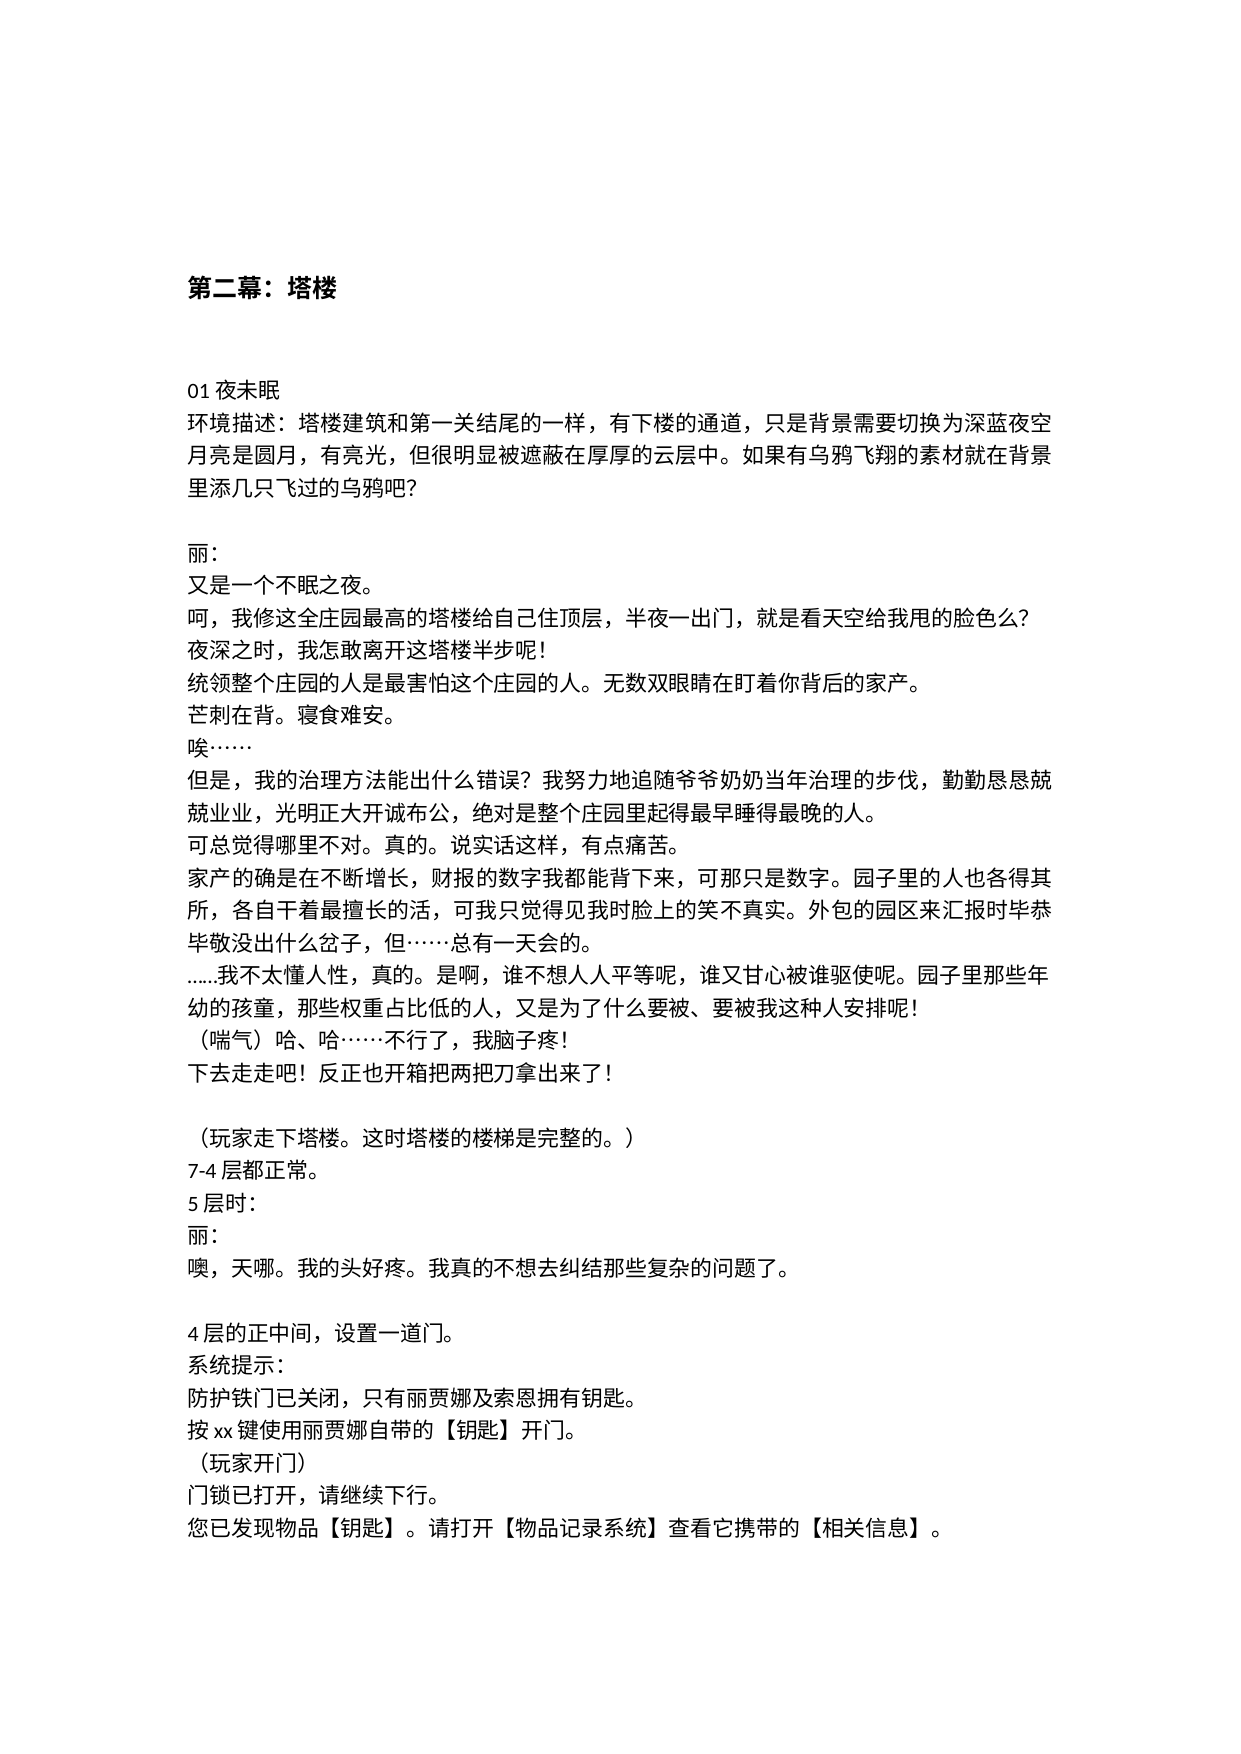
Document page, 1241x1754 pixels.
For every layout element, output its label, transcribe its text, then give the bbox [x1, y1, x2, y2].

subtitle 第二幕：塔楼 [187, 254, 1053, 319]
text 丽： [187, 535, 1053, 568]
text 环境描述：塔楼建筑和第一关结尾的一样，有下楼的通道，只是背景需要切换为深蓝夜空，月亮是圆月，有亮光，但很明显被遮蔽在厚厚的云层中。如果有乌鸦飞翔的素材就在背景里添几只飞过的乌鸦吧？ [187, 405, 1053, 503]
text 5层时： [187, 1185, 1053, 1218]
text 夜深之时，我怎敢离开这塔楼半步呢！ [187, 633, 1053, 665]
text ……我不太懂人性，真的。是啊，谁不想人人平等呢，谁又甘心被谁驱使呢。园子里那些年幼的孩童，那些权重占比低的人，又是为了什么要被、要被我这种人安排呢！ [187, 958, 1053, 1023]
text 7-4层都正常。 [187, 1153, 1053, 1185]
text 呵，我修这全庄园最高的塔楼给自己住顶层，半夜一出门，就是看天空给我甩的脸色么？ [187, 600, 1053, 633]
text 系统提示： [187, 1348, 1053, 1380]
text 丽： [187, 1218, 1053, 1250]
text 唉…… [187, 730, 1053, 763]
text （喘气）哈、哈……不行了，我脑子疼！ [187, 1023, 1053, 1055]
text 但是，我的治理方法能出什么错误？我努力地追随爷爷奶奶当年治理的步伐，勤勤恳恳兢兢业业，光明正大开诚布公，绝对是整个庄园里起得最早睡得最晚的人。 [187, 763, 1053, 828]
text 统领整个庄园的人是最害怕这个庄园的人。无数双眼睛在盯着你背后的家产。 [187, 665, 1053, 698]
text 噢，天哪。我的头好疼。我真的不想去纠结那些复杂的问题了。 [187, 1250, 1053, 1283]
text （玩家开门） [187, 1445, 1053, 1478]
text 防护铁门已关闭，只有丽贾娜及索恩拥有钥匙。 [187, 1380, 1053, 1413]
text （玩家走下塔楼。这时塔楼的楼梯是完整的。） [187, 1120, 1053, 1153]
text 您已发现物品【钥匙】。请打开【物品记录系统】查看它携带的【相关信息】。 [187, 1510, 1053, 1543]
text 又是一个不眠之夜。 [187, 568, 1053, 600]
text 下去走走吧！反正也开箱把两把刀拿出来了！ [187, 1055, 1053, 1088]
text 4层的正中间，设置一道门。 [187, 1315, 1053, 1348]
text 01 夜未眠 [187, 373, 1053, 405]
text 按xx键使用丽贾娜自带的【钥匙】开门。 [187, 1413, 1053, 1445]
text 可总觉得哪里不对。真的。说实话这样，有点痛苦。 [187, 828, 1053, 860]
text 芒刺在背。寝食难安。 [187, 698, 1053, 730]
text 门锁已打开，请继续下行。 [187, 1478, 1053, 1510]
text 家产的确是在不断增长，财报的数字我都能背下来，可那只是数字。园子里的人也各得其所，各自干着最擅长的活，可我只觉得见我时脸上的笑不真实。外包的园区来汇报时毕恭毕敬没出什么岔子，但……总有一天会的。 [187, 860, 1053, 958]
